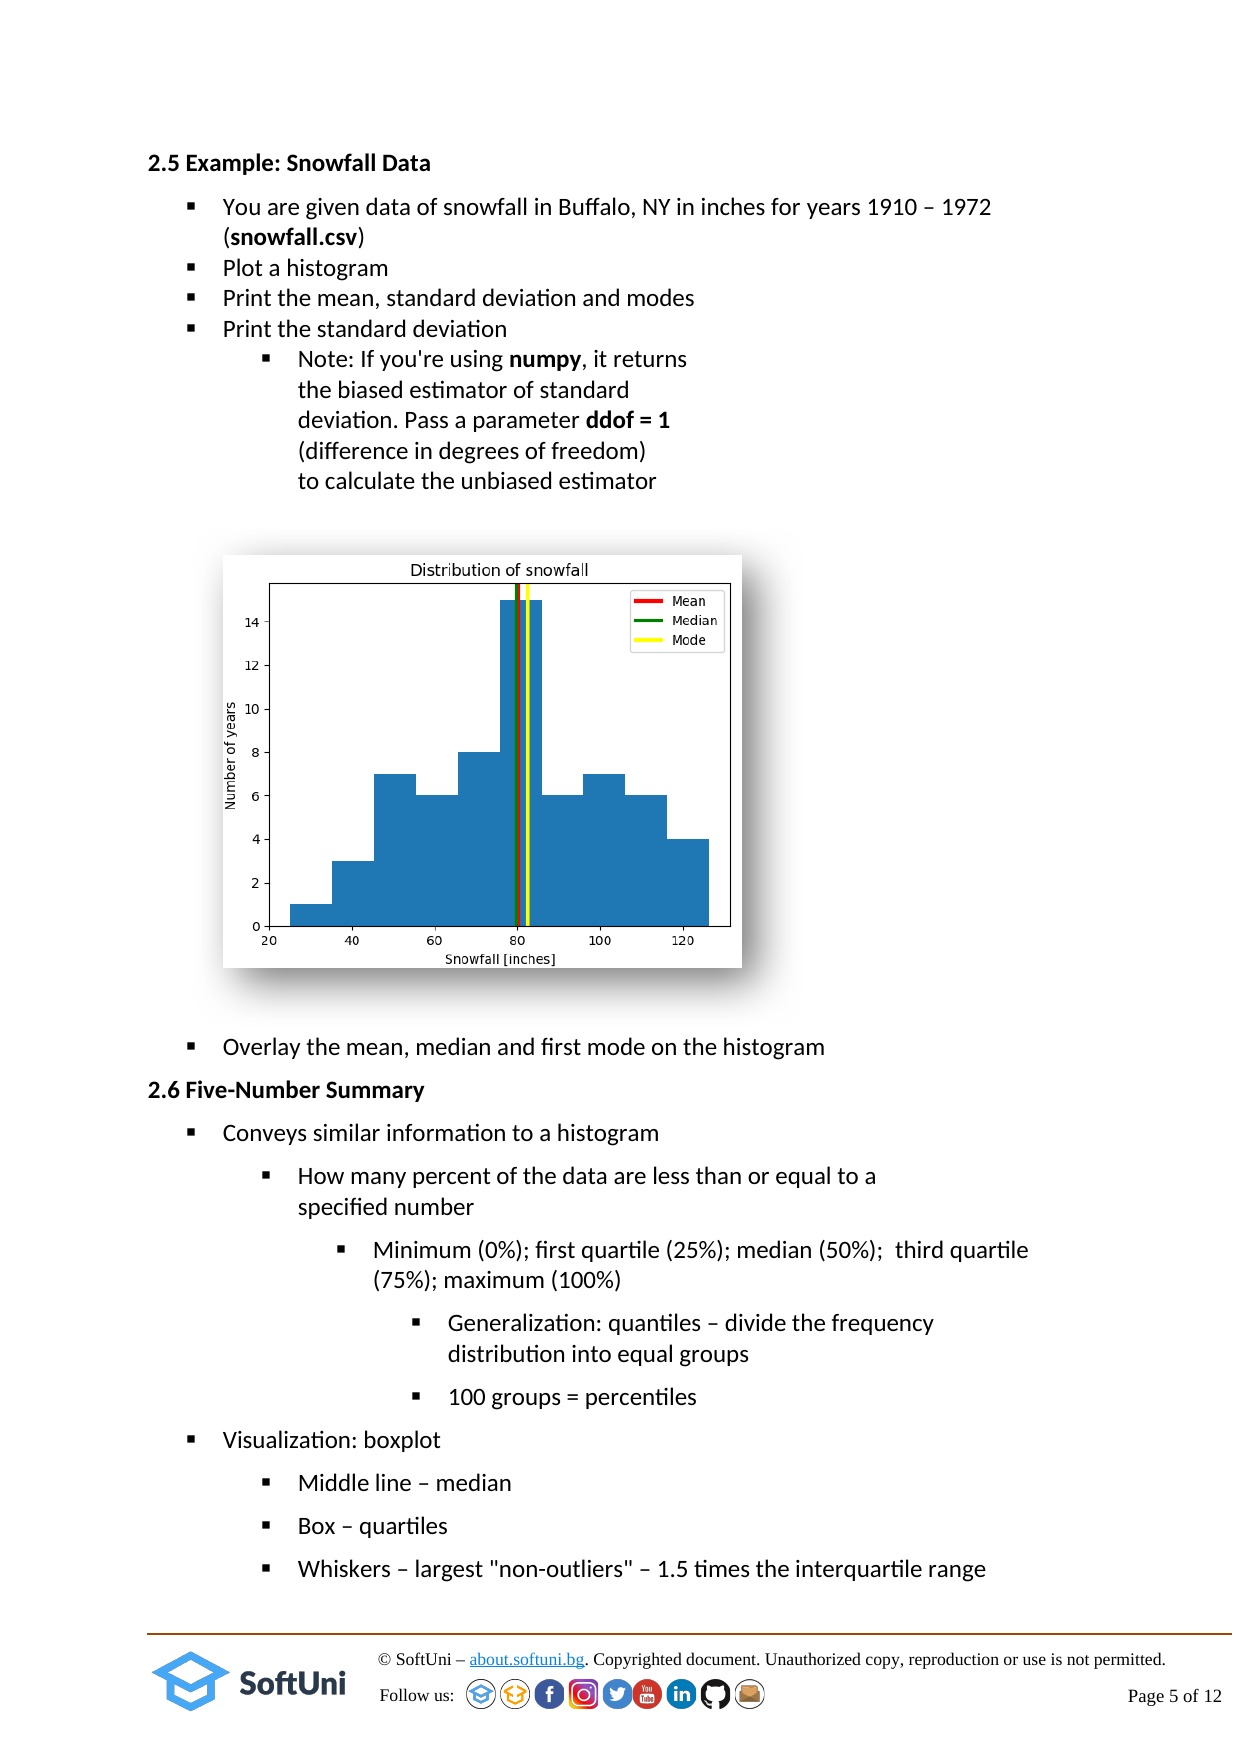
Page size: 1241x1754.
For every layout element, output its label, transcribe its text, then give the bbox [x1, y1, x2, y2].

picture [500, 1679, 530, 1709]
list Middle line – median [260, 1467, 1093, 1498]
list Generalization: quantiles – divide the frequency distribution into equal groups [410, 1308, 1093, 1369]
picture [534, 1679, 564, 1709]
list How many percent of the data are less than or equal to a specified number [260, 1161, 1093, 1222]
picture [680, 1691, 690, 1701]
list Whiskers – largest "non-outliers" – 1.5 times the interquartile range [260, 1553, 1093, 1584]
list Print the mean, standard deviation and modes [185, 282, 1093, 313]
list Print the standard deviation [185, 313, 1093, 343]
picture [466, 1679, 496, 1709]
picture [666, 1679, 675, 1688]
list Visualization: boxplot [185, 1424, 1093, 1455]
list Box – quartiles [260, 1510, 1093, 1541]
picture [602, 1679, 662, 1709]
list You are given data of snowfall in Buffalo, NY in inches for years 1910 – 1972 (snowfall.csv) [185, 191, 1093, 252]
text 2.5 Example: Snowfall Data [148, 148, 1093, 178]
picture [666, 1700, 675, 1709]
picture [688, 1700, 697, 1709]
picture [700, 1679, 731, 1709]
picture [145, 1645, 352, 1717]
list Conveys similar information to a histogram [185, 1117, 1093, 1148]
picture [223, 555, 742, 968]
picture [688, 1679, 697, 1688]
text 2.6 Five-Number Summary [148, 1074, 1093, 1105]
list Minimum (0%); first quartile (25%); median (50%); third quartile (75%); maximum (100%) [335, 1234, 1093, 1295]
list Plot a histogram [185, 252, 1093, 282]
list Note: If you're using numpy, it returns the biased estimator of standard deviation. Pass a parameter ddof = 1 (difference in degrees of freedom) to calculate the unbiased estimator [260, 343, 1093, 496]
list 100 groups = percentiles [410, 1381, 1093, 1412]
picture [568, 1679, 599, 1709]
picture [735, 1679, 765, 1709]
